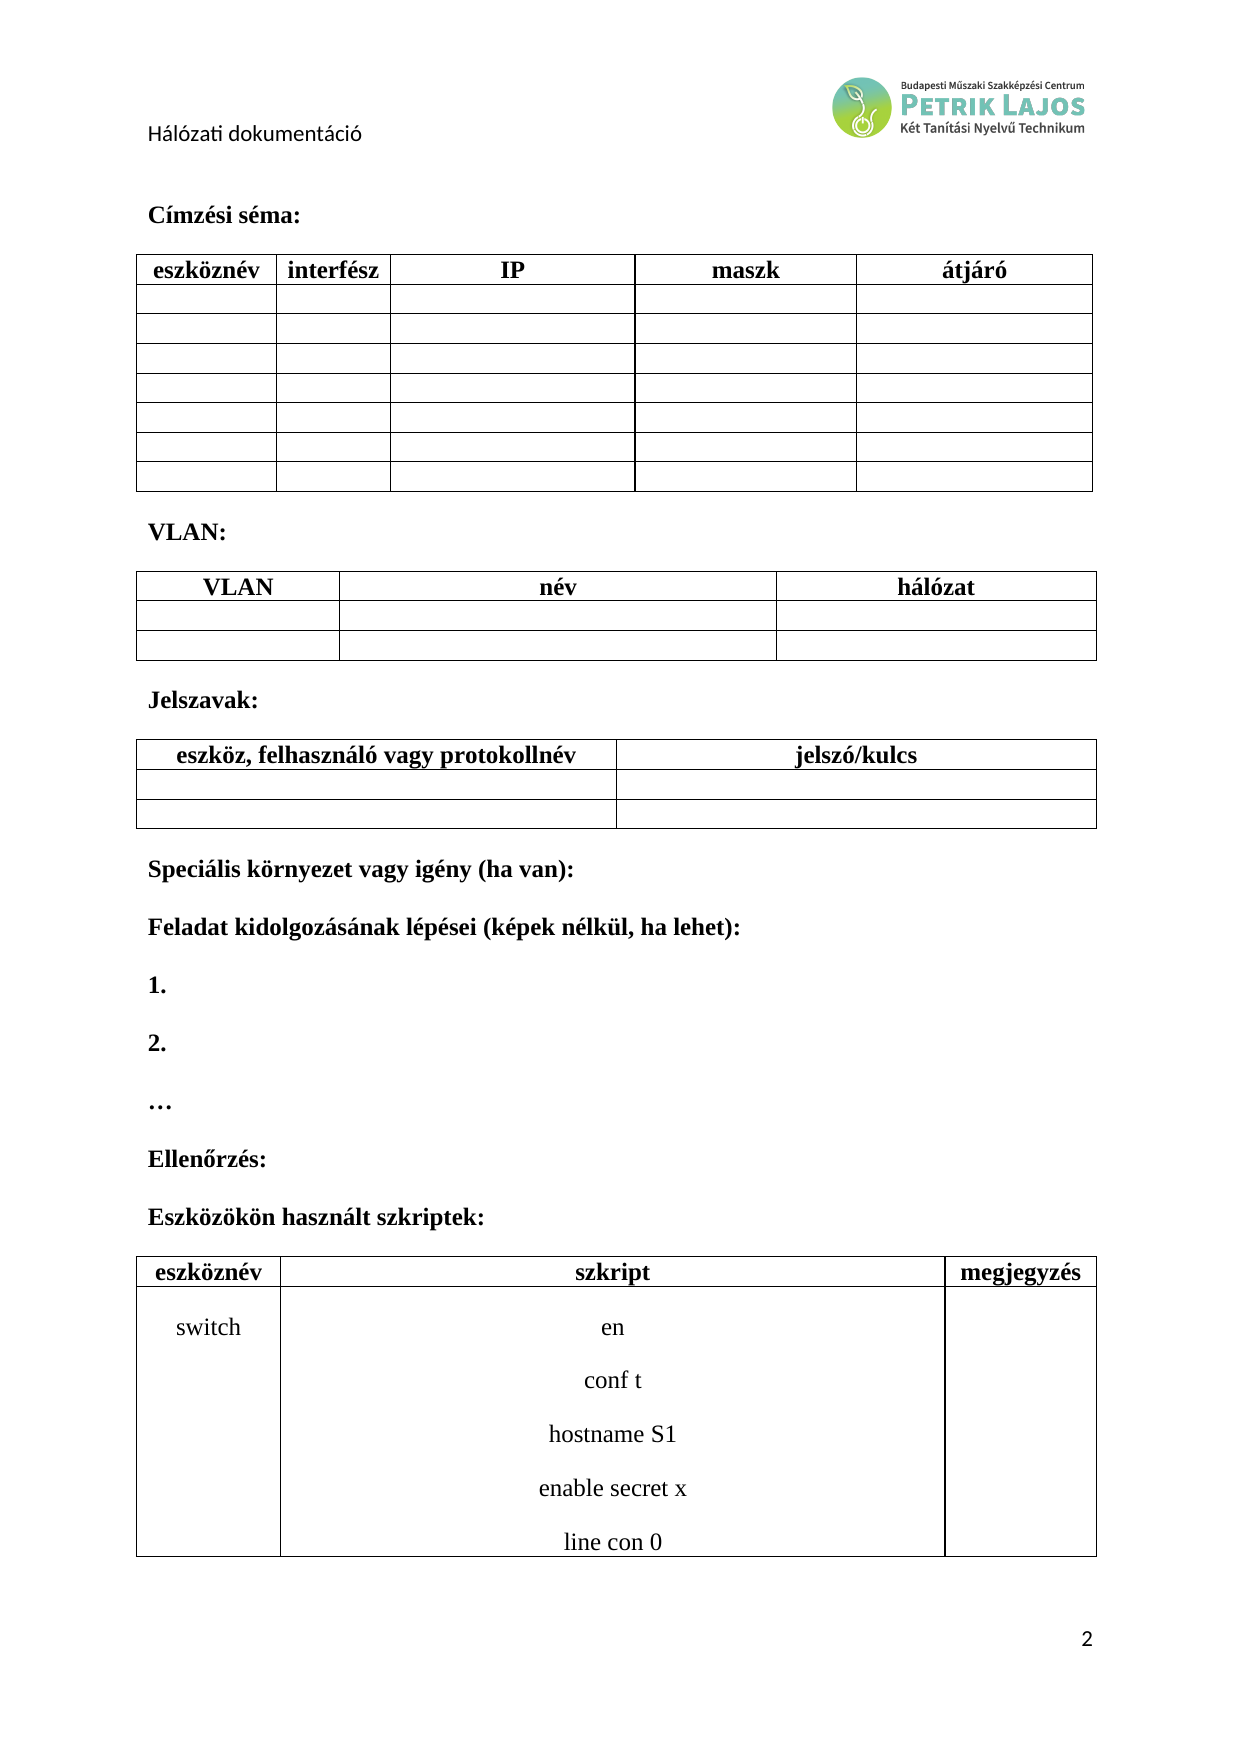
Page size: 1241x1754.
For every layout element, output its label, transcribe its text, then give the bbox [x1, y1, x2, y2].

table_cell [137, 601, 339, 630]
text 2. [148, 1028, 1093, 1057]
table_header átjáró [857, 255, 1092, 284]
table_header eszköz, felhasználó vagy protokollnév [137, 740, 616, 769]
table_header interfész [277, 255, 390, 284]
table_cell [340, 601, 776, 630]
table_cell [137, 285, 276, 313]
table_cell [857, 344, 1092, 372]
table_cell [277, 314, 390, 343]
text Speciális környezet vagy igény (ha van): [148, 854, 1093, 883]
table_header szkript [281, 1257, 944, 1286]
text Címzési séma: [148, 200, 1093, 229]
table_cell [137, 770, 616, 798]
table_cell [277, 462, 390, 491]
text Eszközökön használt szkriptek: [148, 1202, 1093, 1231]
table_cell [636, 403, 856, 432]
table_cell [636, 285, 856, 313]
table_cell [137, 374, 276, 402]
table_cell [340, 631, 776, 659]
table_cell [636, 462, 856, 491]
table_cell [857, 314, 1092, 343]
table_cell [391, 344, 634, 372]
table_cell [277, 403, 390, 432]
table_cell [636, 374, 856, 402]
picture [832, 73, 1093, 142]
text … [148, 1086, 1093, 1115]
table_cell [617, 770, 1096, 798]
table_cell [277, 374, 390, 402]
table_cell [137, 462, 276, 491]
table_cell [857, 433, 1092, 461]
table_cell [946, 1287, 1096, 1556]
table_cell [391, 314, 634, 343]
text Ellenőrzés: [148, 1144, 1093, 1173]
text VLAN: [148, 517, 1093, 546]
table_cell [277, 433, 390, 461]
table_cell [636, 344, 856, 372]
table_cell [137, 433, 276, 461]
table_cell [137, 800, 616, 828]
table_header jelszó/kulcs [617, 740, 1096, 769]
table_header maszk [636, 255, 856, 284]
table_cell [391, 433, 634, 461]
table_cell switch [137, 1287, 280, 1556]
text 1. [148, 970, 1093, 999]
table_cell [636, 433, 856, 461]
table_cell [137, 344, 276, 372]
table_cell [617, 800, 1096, 828]
table_cell [137, 403, 276, 432]
table_cell [277, 344, 390, 372]
table_cell [636, 314, 856, 343]
table_cell [277, 285, 390, 313]
table_cell [137, 314, 276, 343]
table_header hálózat [777, 572, 1096, 600]
text Feladat kidolgozásának lépései (képek nélkül, ha lehet): [148, 912, 1093, 941]
table_header név [340, 572, 776, 600]
table_header IP [391, 255, 634, 284]
table_cell [391, 403, 634, 432]
table_cell [857, 374, 1092, 402]
table_cell [857, 462, 1092, 491]
table_header eszköznév [137, 255, 276, 284]
table_header megjegyzés [946, 1257, 1096, 1286]
table_header eszköznév [137, 1257, 280, 1286]
table_cell [857, 403, 1092, 432]
table_cell [857, 285, 1092, 313]
text Jelszavak: [148, 686, 1093, 714]
table_cell [777, 601, 1096, 630]
table_header VLAN [137, 572, 339, 600]
table_cell [391, 462, 634, 491]
table_cell [137, 631, 339, 659]
table_cell [391, 285, 634, 313]
table_cell [391, 374, 634, 402]
table_cell [777, 631, 1096, 659]
